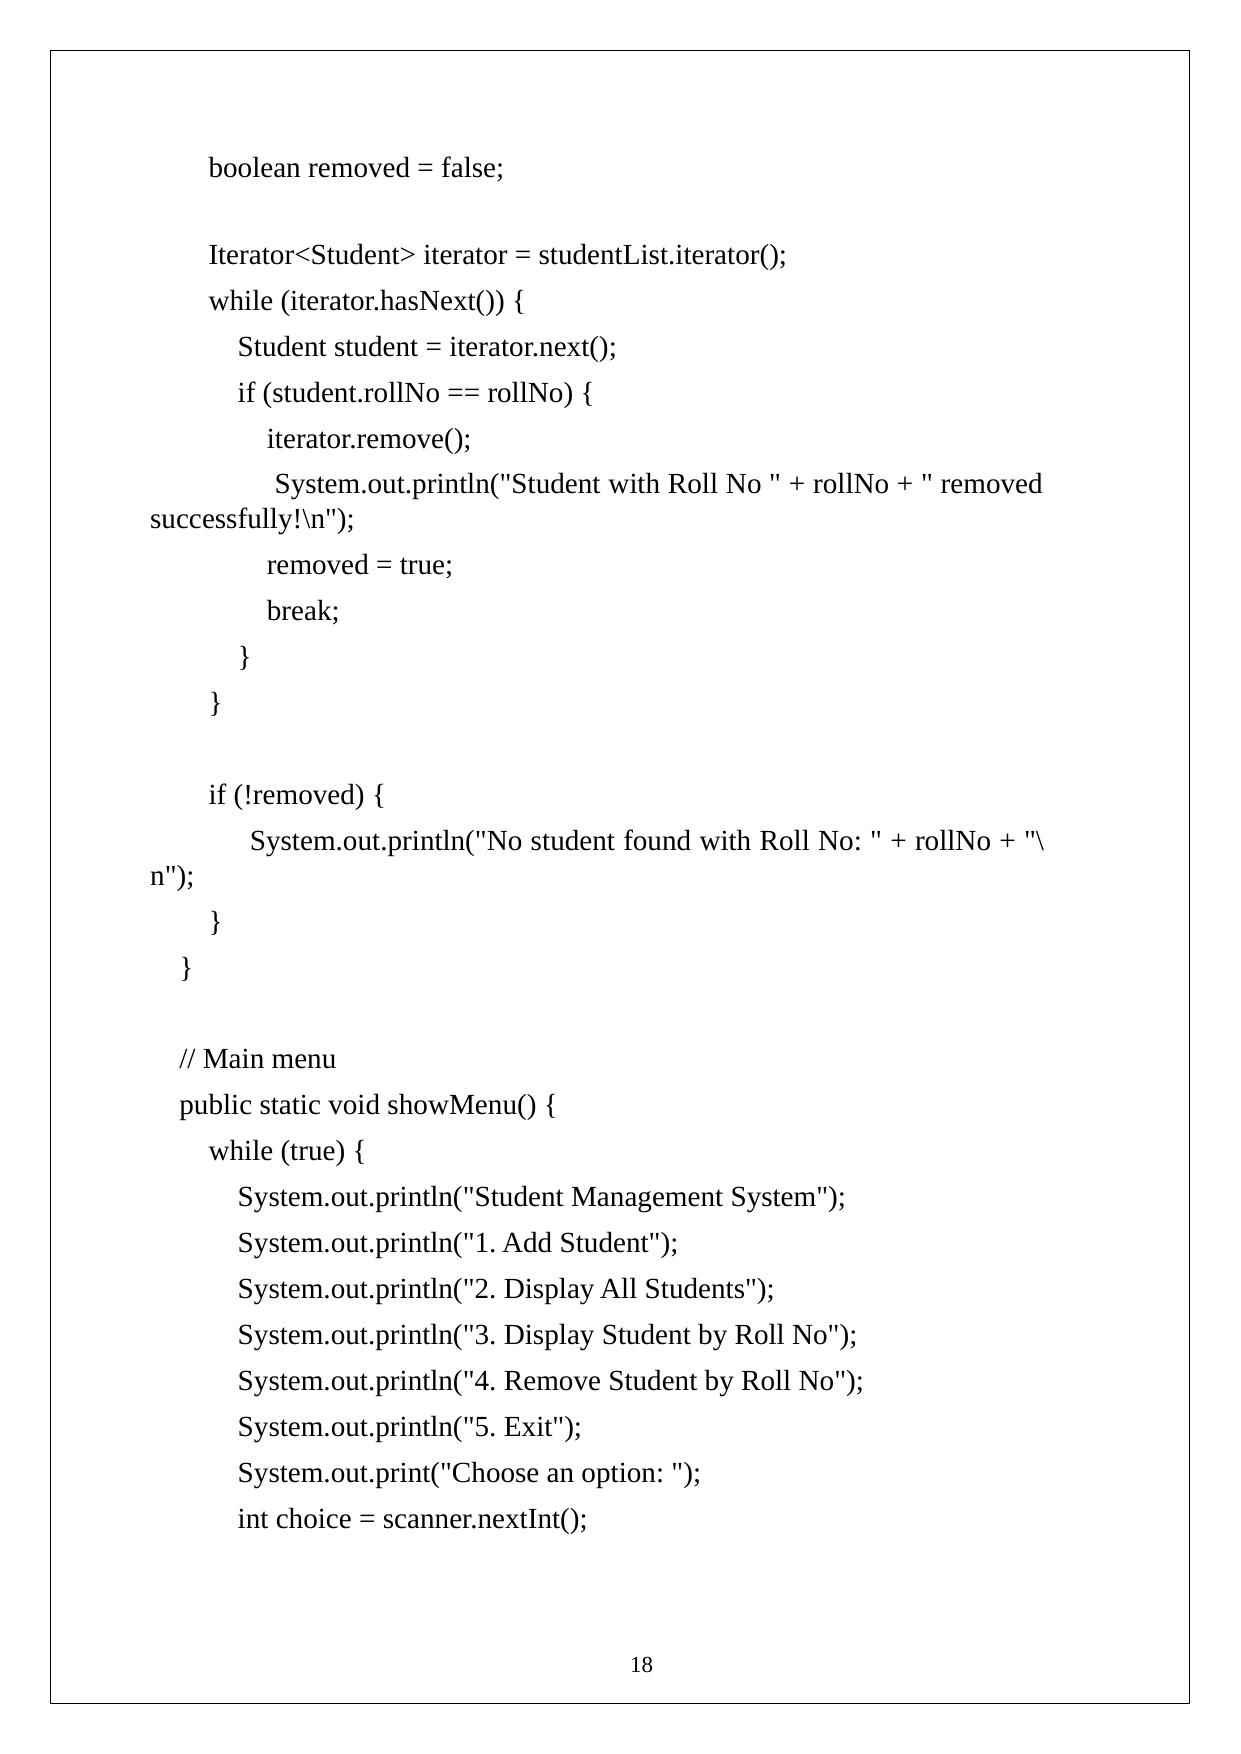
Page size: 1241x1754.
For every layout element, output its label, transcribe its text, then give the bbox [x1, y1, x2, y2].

text // Main menu [150, 1042, 1046, 1075]
text break; [150, 593, 1046, 627]
text System.out.println("2. Display All Students"); [150, 1271, 1046, 1305]
text if (!removed) { [150, 777, 1046, 811]
text System.out.println("1. Add Student"); [150, 1225, 1046, 1259]
text } [150, 904, 1046, 937]
text iterator.remove(); [150, 421, 1046, 454]
text } [150, 685, 1046, 719]
text public static void showMenu() { [150, 1087, 1046, 1121]
text } [150, 639, 1046, 673]
text System.out.println("4. Remove Student by Roll No"); [150, 1363, 1046, 1397]
text System.out.println("No student found with Roll No: " + rollNo + "\n"); [150, 823, 1046, 891]
text Student student = iterator.next(); [150, 329, 1046, 362]
text Iterator<Student> iterator = studentList.iterator(); [150, 237, 1046, 271]
text System.out.println("5. Exit"); [150, 1409, 1046, 1443]
text while (true) { [150, 1133, 1046, 1167]
text System.out.println("Student Management System"); [150, 1179, 1046, 1213]
text if (student.rollNo == rollNo) { [150, 375, 1046, 408]
text removed = true; [150, 547, 1046, 581]
text System.out.println("Student with Roll No " + rollNo + " removed successfully!\n"); [150, 467, 1046, 535]
text while (iterator.hasNext()) { [150, 283, 1046, 316]
text System.out.println("3. Display Student by Roll No"); [150, 1317, 1046, 1351]
text } [150, 950, 1046, 983]
text int choice = scanner.nextInt(); [150, 1501, 1046, 1534]
text System.out.print("Choose an option: "); [150, 1455, 1046, 1488]
text boolean removed = false; [150, 150, 1046, 183]
